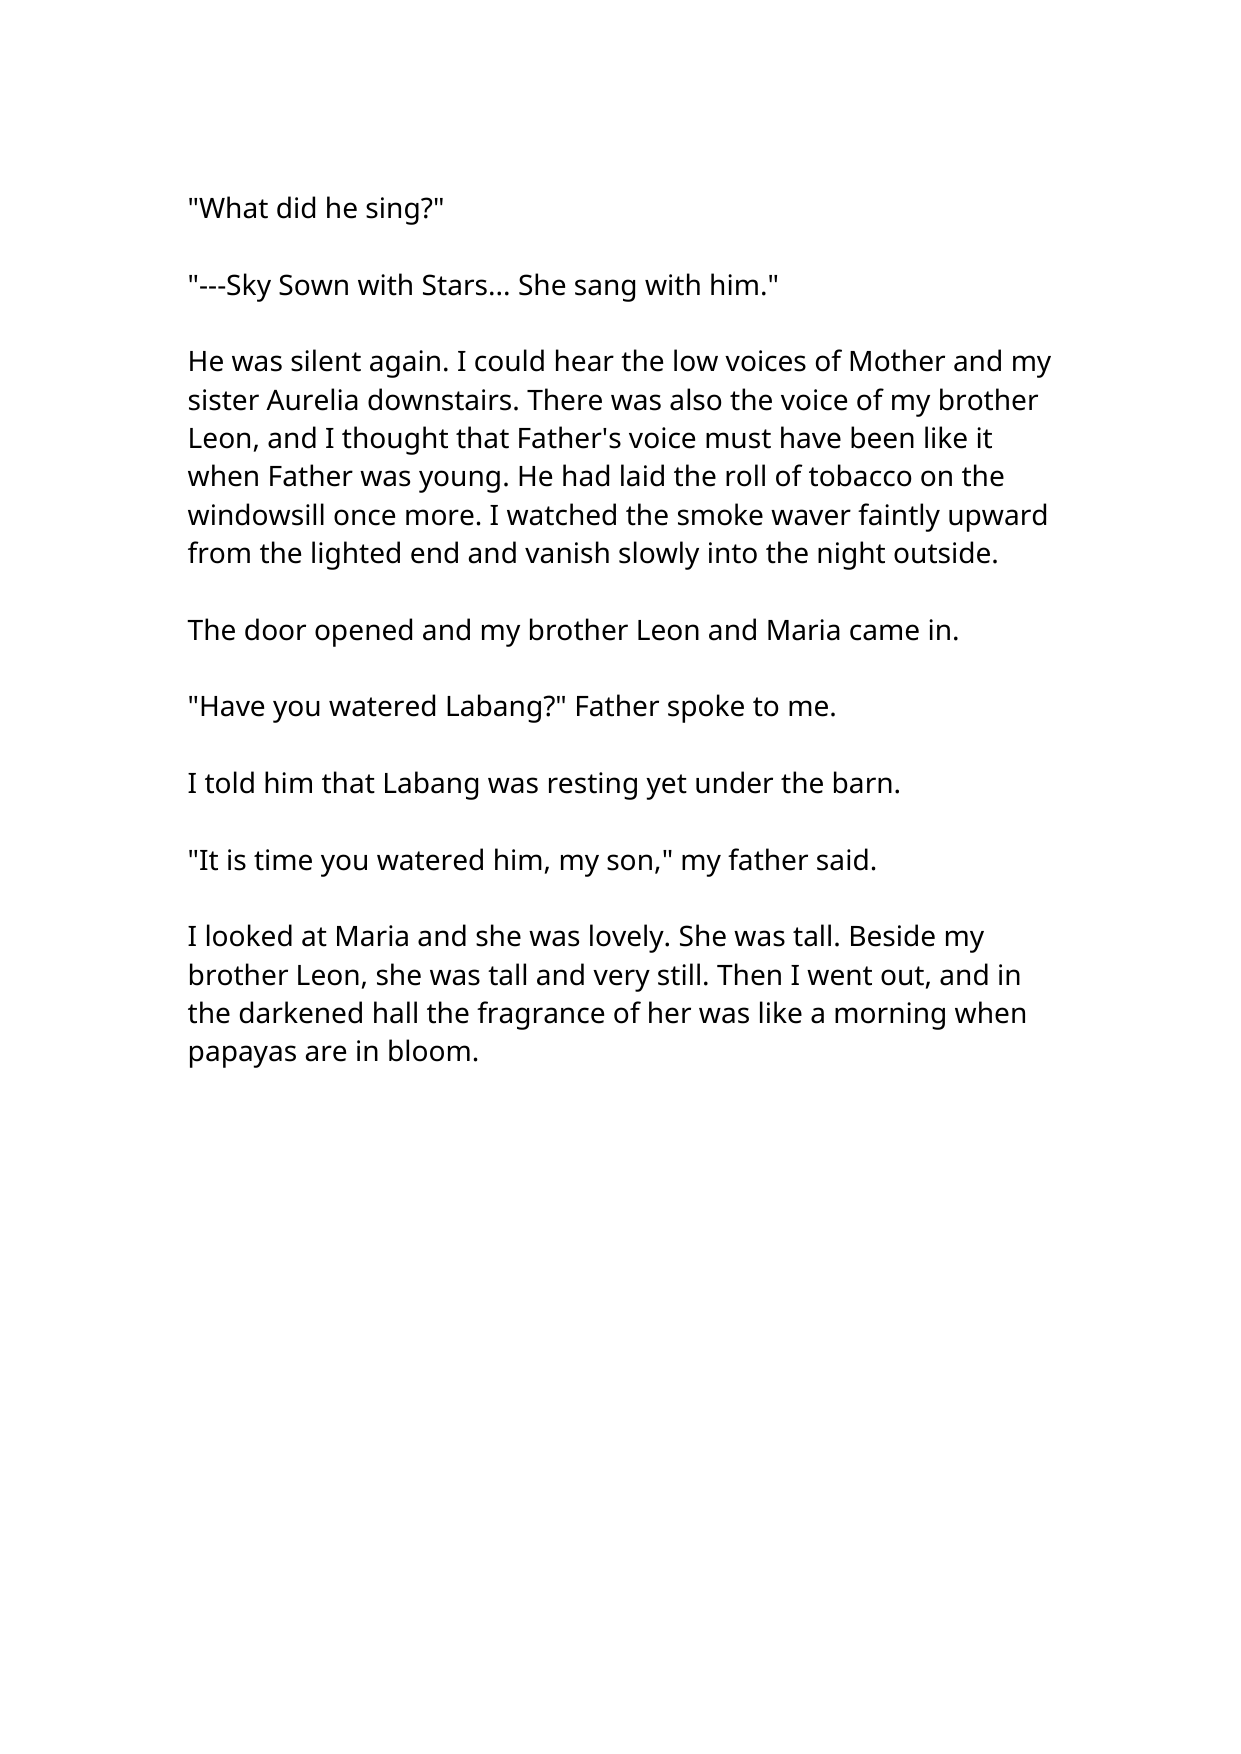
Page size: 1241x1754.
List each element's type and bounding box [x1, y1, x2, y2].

text [187, 150, 1053, 1070]
